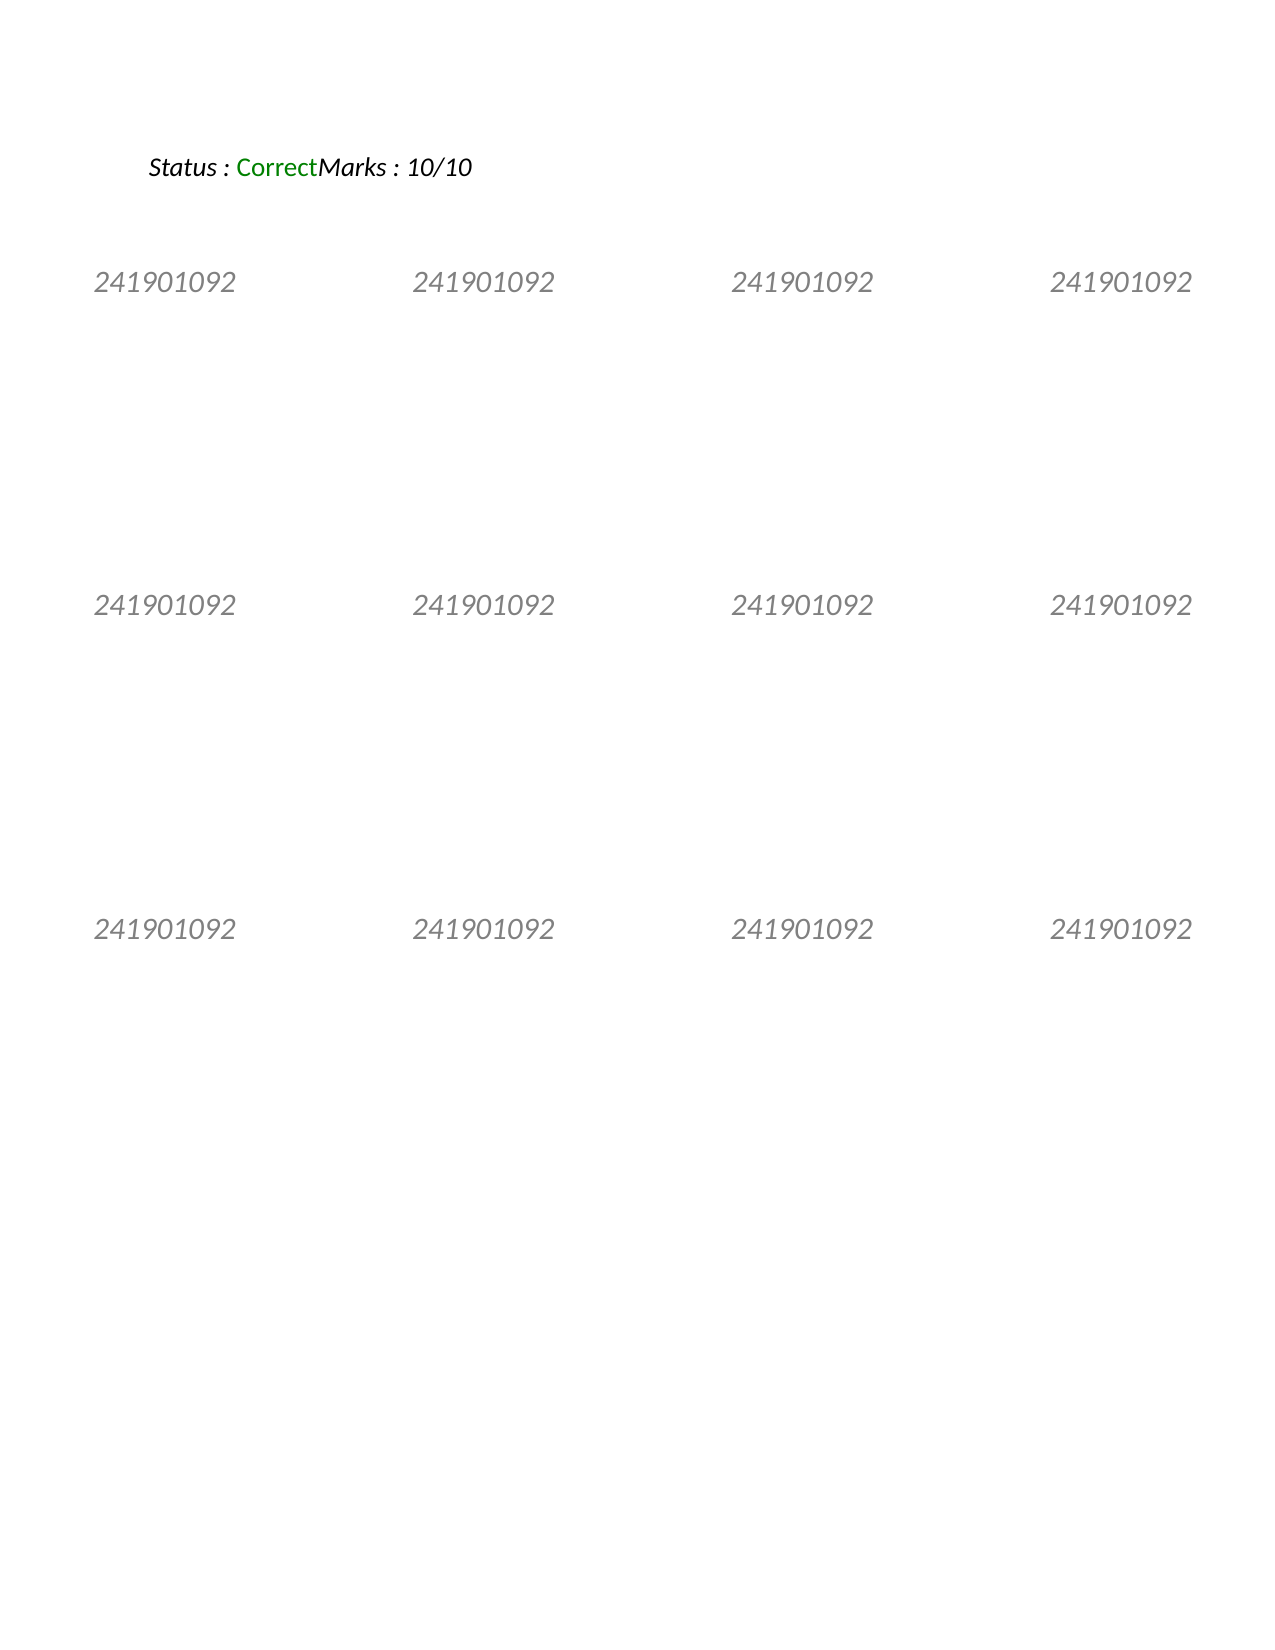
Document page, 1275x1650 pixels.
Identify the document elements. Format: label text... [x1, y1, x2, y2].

subtitle Status : CorrectMarks : 10/10 [148, 150, 1127, 183]
